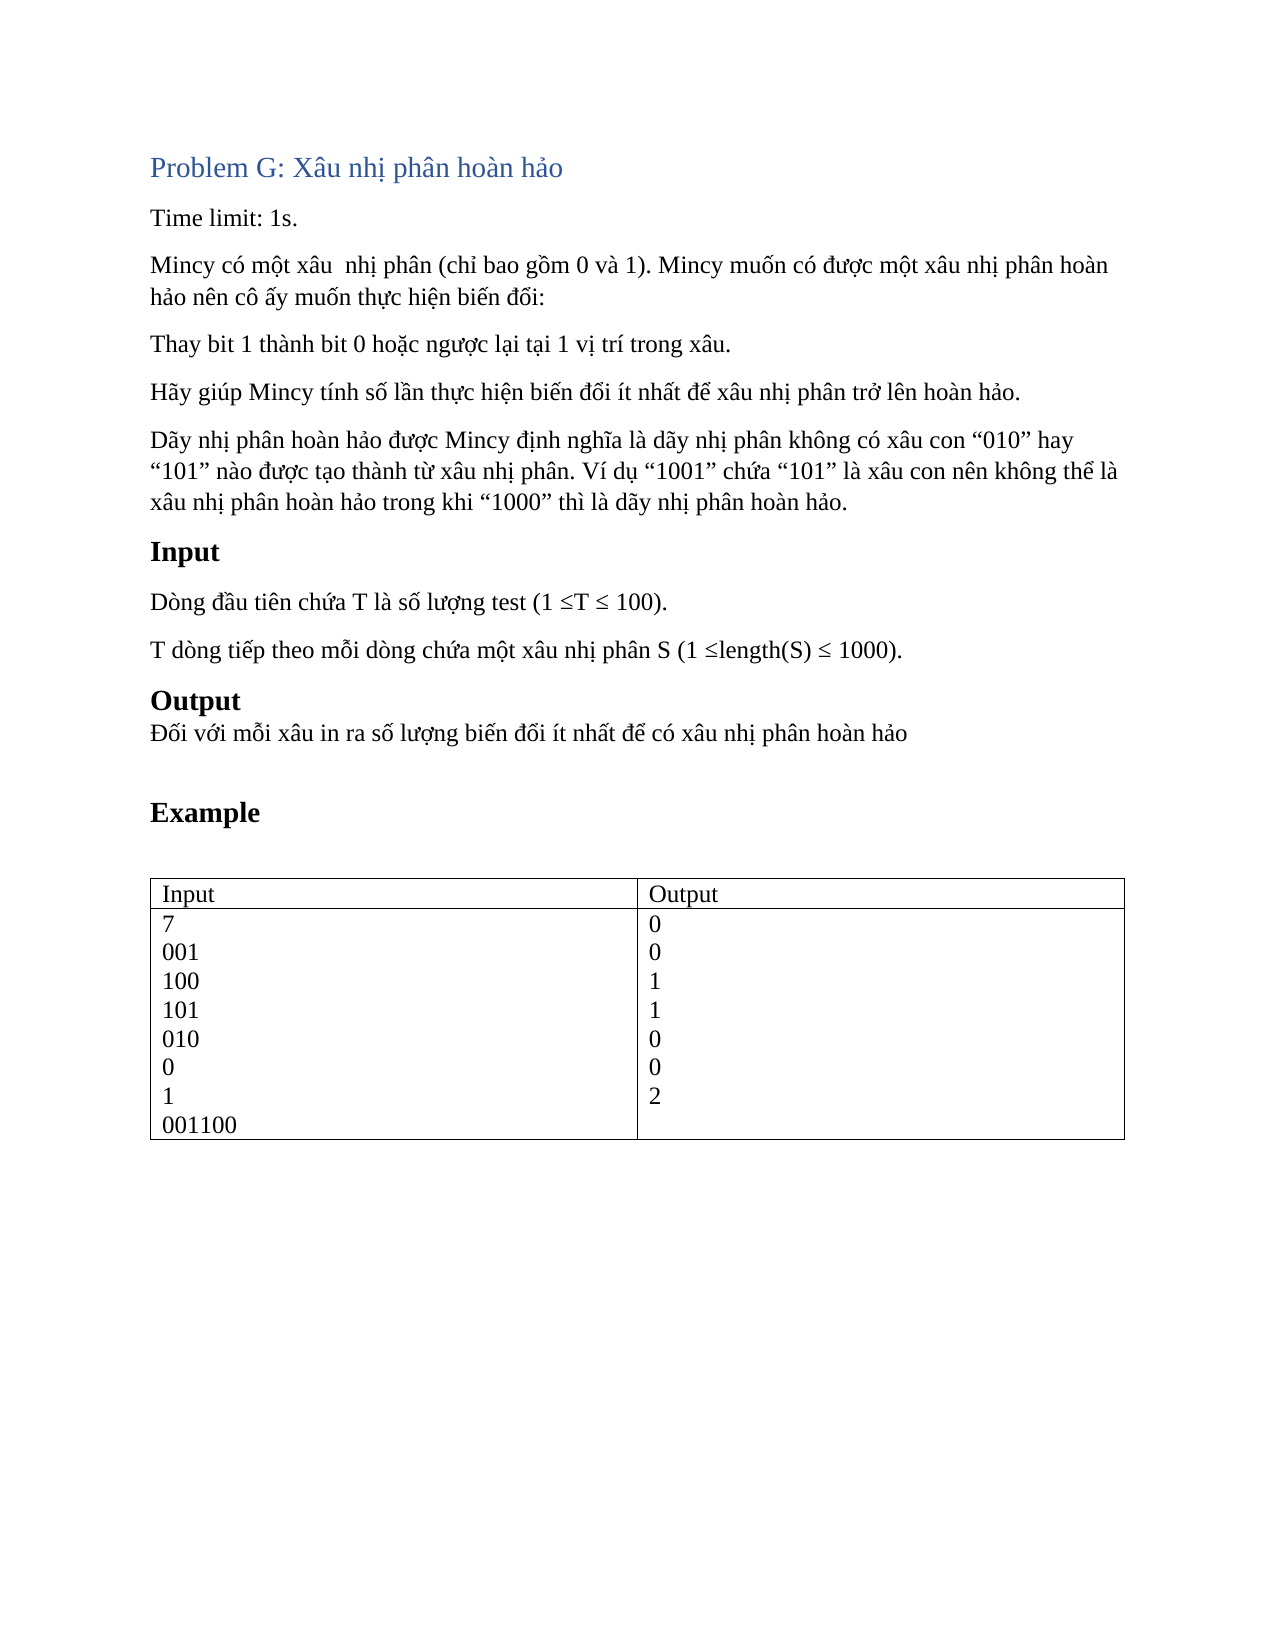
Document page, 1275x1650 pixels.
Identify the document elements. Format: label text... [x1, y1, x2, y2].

text Thay bit 1 thành bit 0 hoặc ngược lại tại 1 vị trí trong xâu. [150, 329, 1125, 358]
table_header Output [638, 879, 1124, 908]
text Hãy giúp Mincy tính số lần thực hiện biến đổi ít nhất để xâu nhị phân trở lên hoàn hảo. [150, 377, 1125, 406]
text Example [150, 766, 1125, 859]
text Dòng đầu tiên chứa T là số lượng test (1 T 100). [150, 587, 1125, 616]
text Dãy nhị phân hoàn hảo được Mincy định nghĩa là dãy nhị phân không có xâu con “010” hay “101” nào được tạo thành từ xâu nhị phân. Ví dụ “1001” chứa “101” là xâu con nên không thể là xâu nhị phân hoàn hảo trong khi “1000” thì là dãy nhị phân hoàn hảo. [150, 425, 1125, 516]
text Mincy có một xâu nhị phân (chỉ bao gồm 0 và 1). Mincy muốn có được một xâu nhị phân hoàn hảo nên cô ấy muốn thực hiện biến đổi: [150, 251, 1125, 310]
text T dòng tiếp theo mỗi dòng chứa một xâu nhị phân S (1 length(S) 1000). [150, 635, 1125, 664]
table_cell 0 0 1 1 0 0 2 [638, 909, 1124, 1139]
text Output Đối với mỗi xâu in ra số lượng biến đổi ít nhất để có xâu nhị phân hoàn hảo [150, 683, 1125, 747]
table_header Input [151, 879, 637, 908]
text Time limit: 1s. [150, 203, 1125, 232]
table_cell 7 001 100 101 010 0 1 001100 [151, 909, 637, 1139]
text Problem G: Xâu nhị phân hoàn hảo [150, 150, 1125, 183]
text Input [150, 534, 1125, 568]
